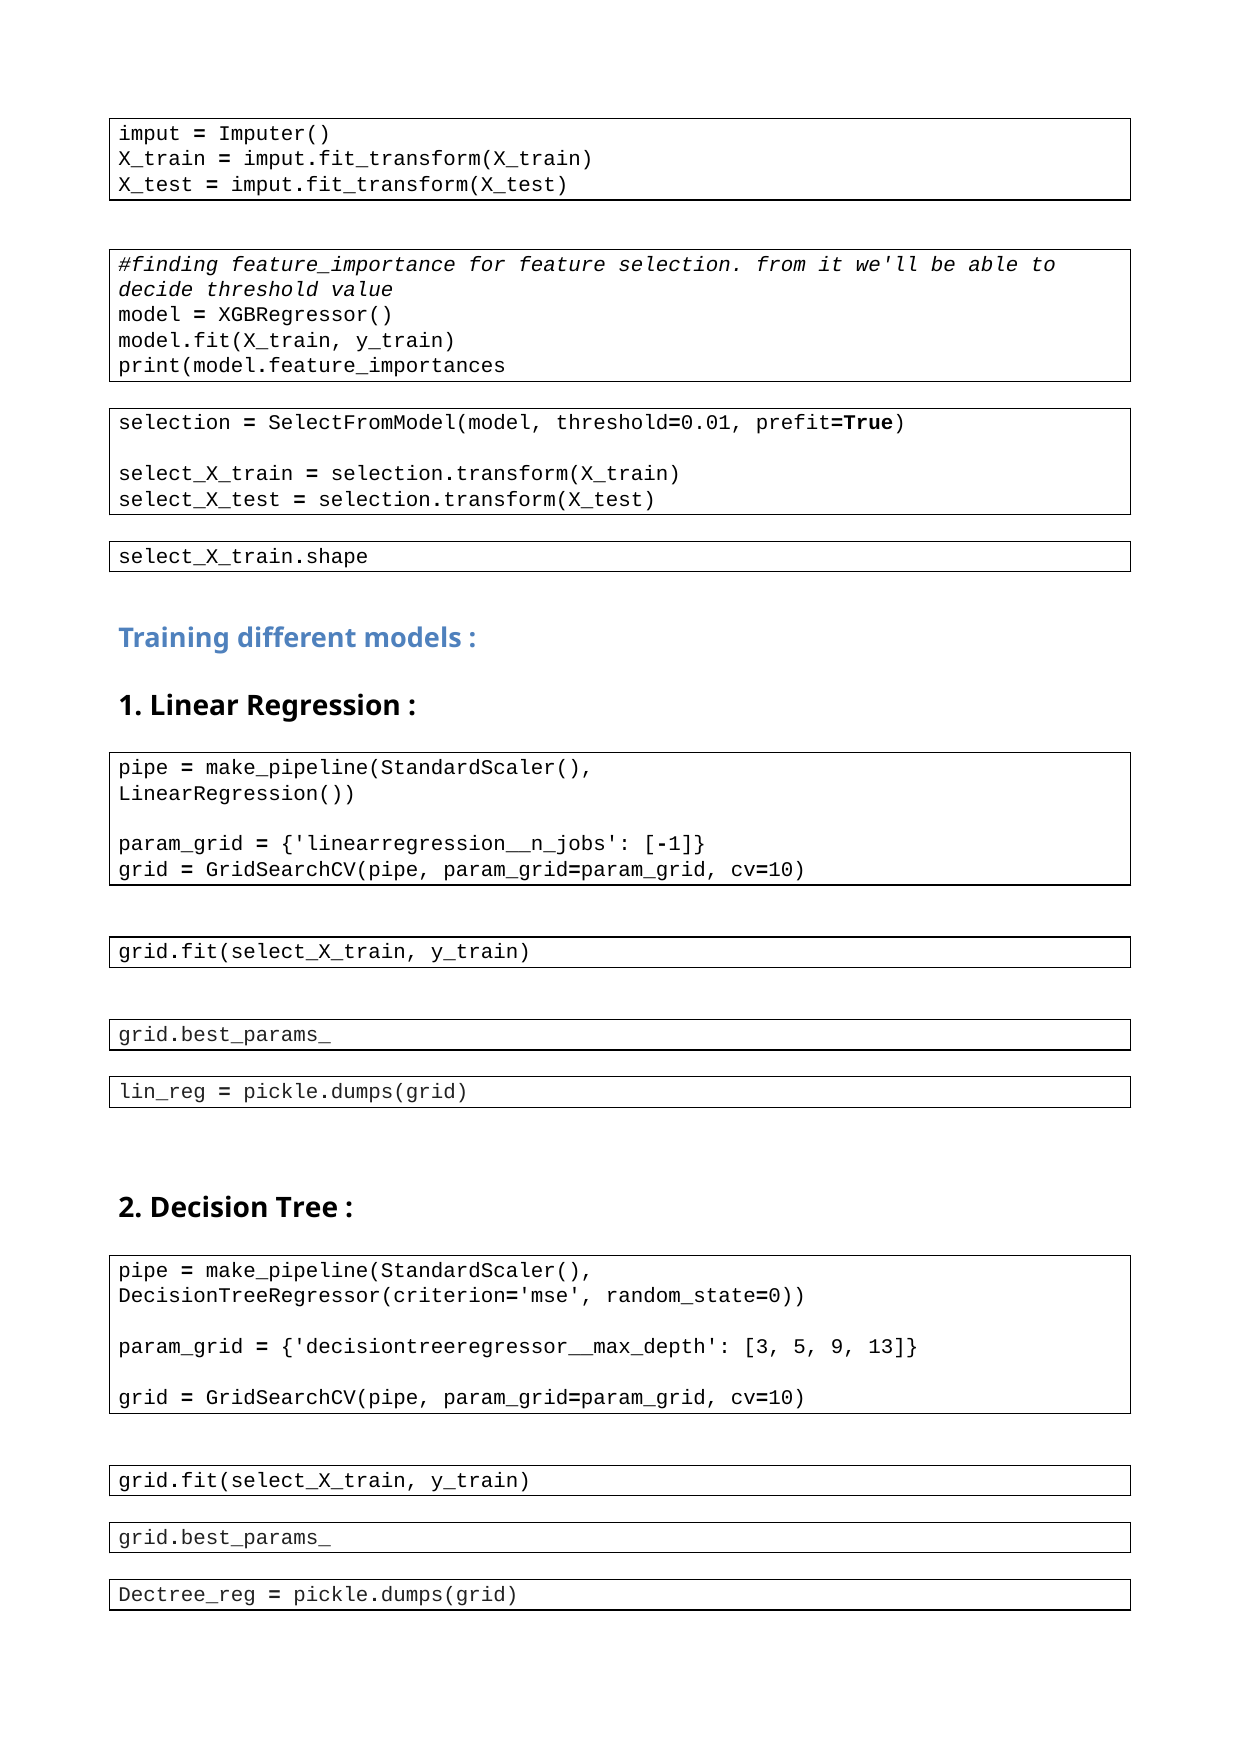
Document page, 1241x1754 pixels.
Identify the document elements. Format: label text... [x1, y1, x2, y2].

text imput = Imputer() [110, 119, 1130, 147]
text param_grid = {'decisiontreeregressor__max_depth': [3, 5, 9, 13]} [118, 1334, 1122, 1360]
text lin_reg = pickle.dumps(grid) [110, 1077, 1130, 1107]
text select_X_train = selection.transform(X_train) [118, 461, 1122, 484]
text grid.best_params_ [110, 1523, 1130, 1552]
text grid = GridSearchCV(pipe, param_grid=param_grid, cv=10) [110, 1382, 1130, 1413]
text param_grid = {'linearregression__n_jobs': [-1]} [118, 832, 1122, 854]
text select_X_test = selection.transform(X_test) [110, 484, 1130, 514]
text Dectree_reg = pickle.dumps(grid) [110, 1580, 1130, 1609]
text grid = GridSearchCV(pipe, param_grid=param_grid, cv=10) [110, 854, 1130, 884]
text pipe = make_pipeline(StandardScaler(), DecisionTreeRegressor(criterion='mse', random_state=0)) [110, 1256, 1130, 1309]
text selection = SelectFromModel(model, threshold=0.01, prefit=True) [110, 409, 1130, 436]
text model.fit(X_train, y_train) [118, 328, 1122, 350]
text model = XGBRegressor() [118, 303, 1122, 328]
text grid.best_params_ [110, 1020, 1130, 1049]
text X_train = imput.fit_transform(X_train) [118, 147, 1122, 169]
text pipe = make_pipeline(StandardScaler(), LinearRegression()) [110, 753, 1130, 806]
subtitle 1. Linear Regression : [118, 685, 1122, 723]
subtitle Training different models : [118, 619, 1122, 656]
text grid.fit(select_X_train, y_train) [110, 1466, 1130, 1495]
text 2. Decision Tree : [118, 1188, 1122, 1226]
text X_test = imput.fit_transform(X_test) [110, 169, 1130, 199]
text grid.fit(select_X_train, y_train) [110, 938, 1130, 967]
text select_X_train.shape [110, 542, 1130, 571]
text print(model.feature_importances [110, 350, 1130, 381]
text #finding feature_importance for feature selection. from it we'll be able to decide threshold value [110, 250, 1130, 303]
